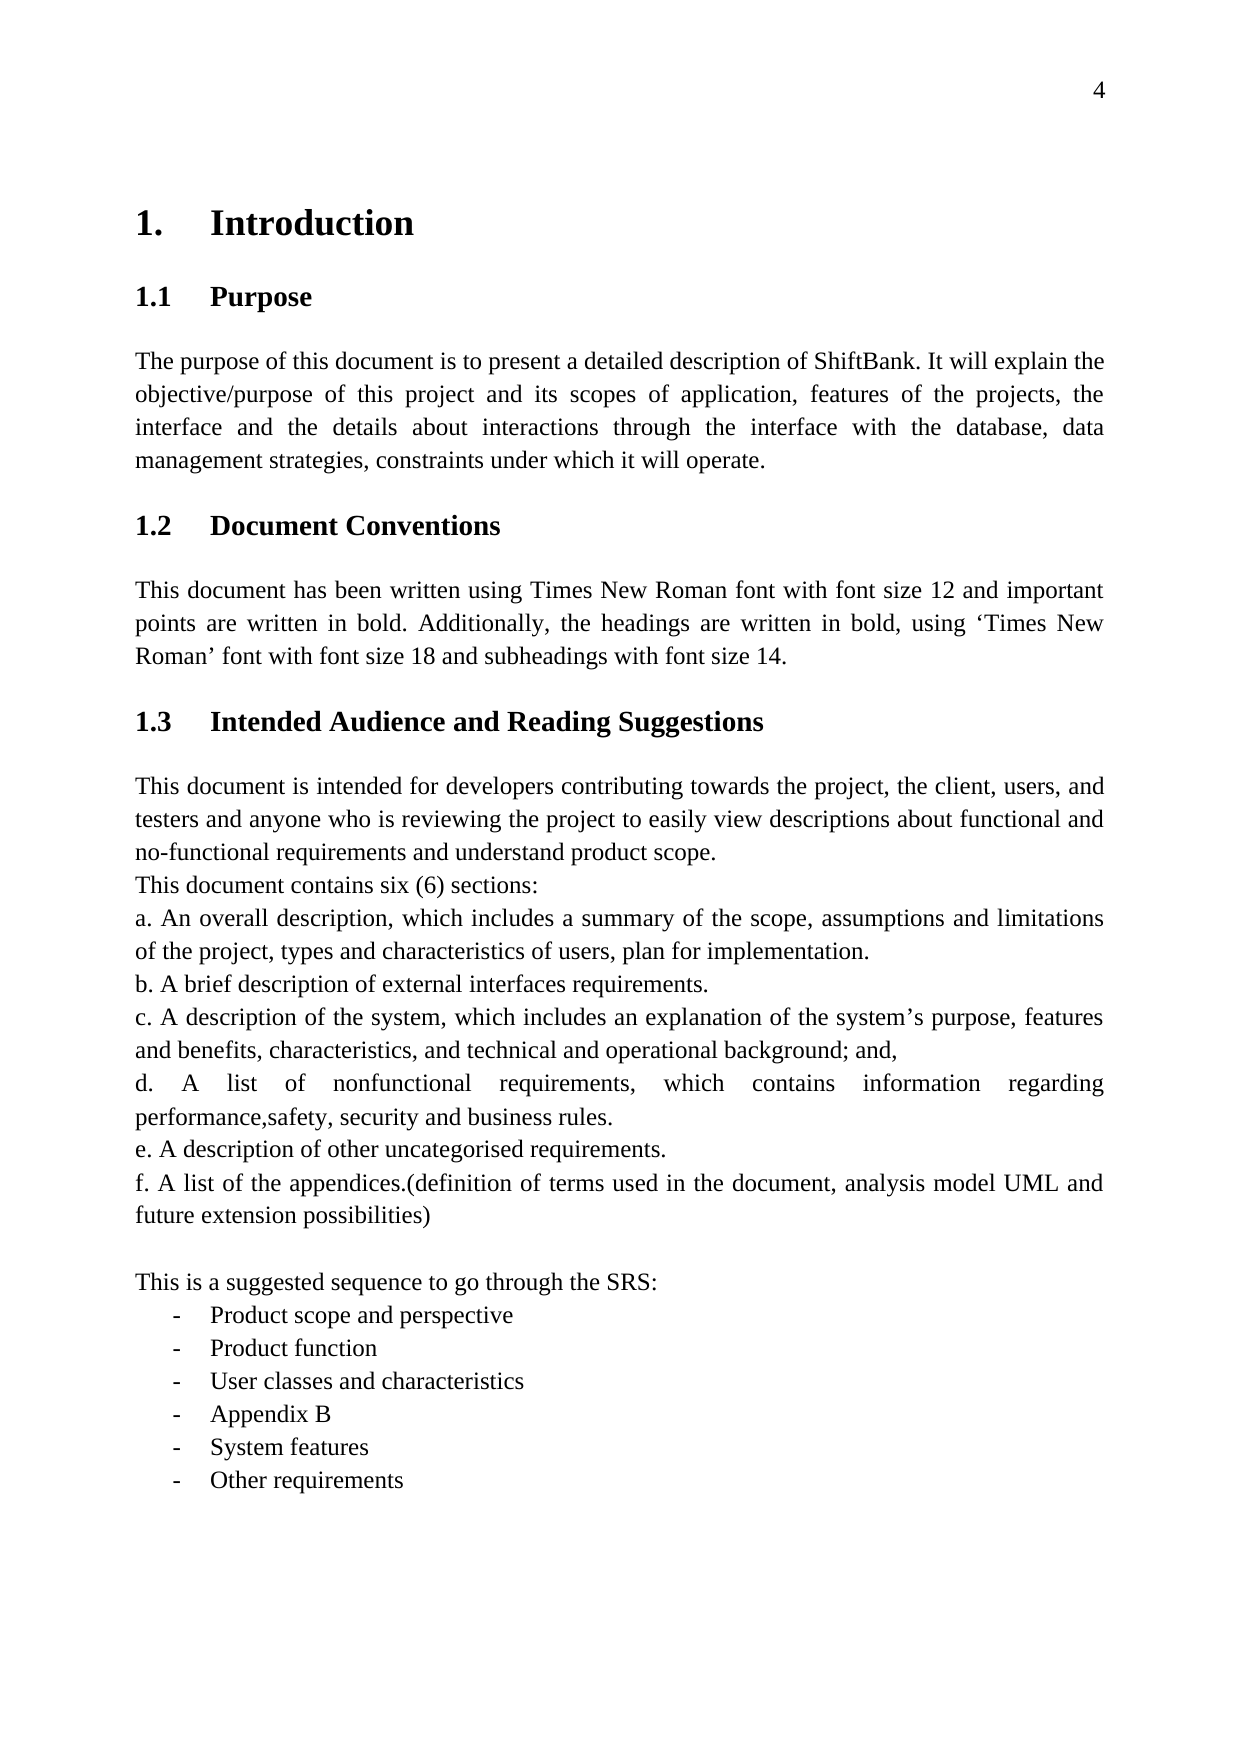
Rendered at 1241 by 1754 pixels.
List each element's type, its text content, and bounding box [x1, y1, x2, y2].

text b. A brief description of external interfaces requirements. [135, 969, 1105, 998]
list Product scope and perspective [172, 1300, 1105, 1328]
list Product function [172, 1333, 1105, 1361]
text This document contains six (6) sections: [135, 870, 1105, 899]
list User classes and characteristics [172, 1366, 1105, 1394]
text e. A description of other uncategorised requirements. [135, 1134, 1105, 1163]
text c. A description of the system, which includes an explanation of the system’s purpose, features and benefits, characteristics, and technical and operational background; and, [135, 1002, 1105, 1064]
text f. A list of the appendices.(definition of terms used in the document, analysis model UML and future extension possibilities) [135, 1168, 1105, 1229]
text This is a suggested sequence to go through the SRS: [135, 1267, 1105, 1295]
text The purpose of this document is to present a detailed description of ShiftBank. It will explain the objective/purpose of this project and its scopes of application, features of the projects, the interface and the details about interactions through the interface with the database, data management strategies, constraints under which it will operate. [135, 346, 1105, 474]
text d. A list of nonfunctional requirements, which contains information regarding performance,safety, security and business rules. [135, 1068, 1105, 1130]
subtitle Intended Audience and Reading Suggestions [135, 704, 1105, 737]
subtitle Purpose [135, 279, 1105, 312]
list System features [172, 1432, 1105, 1461]
subtitle Introduction [135, 200, 1105, 243]
list Other requirements [172, 1465, 1105, 1493]
text This document is intended for developers contributing towards the project, the client, users, and testers and anyone who is reviewing the project to easily view descriptions about functional and no-functional requirements and understand product scope. [135, 771, 1105, 866]
text a. An overall description, which includes a summary of the scope, assumptions and limitations of the project, types and characteristics of users, plan for implementation. [135, 903, 1105, 965]
text This document has been written using Times New Roman font with font size 12 and important points are written in bold. Additionally, the headings are written in bold, using ‘Times New Roman’ font with font size 18 and subheadings with font size 14. [135, 575, 1105, 670]
list Appendix B [172, 1399, 1105, 1427]
subtitle Document Conventions [135, 508, 1105, 541]
